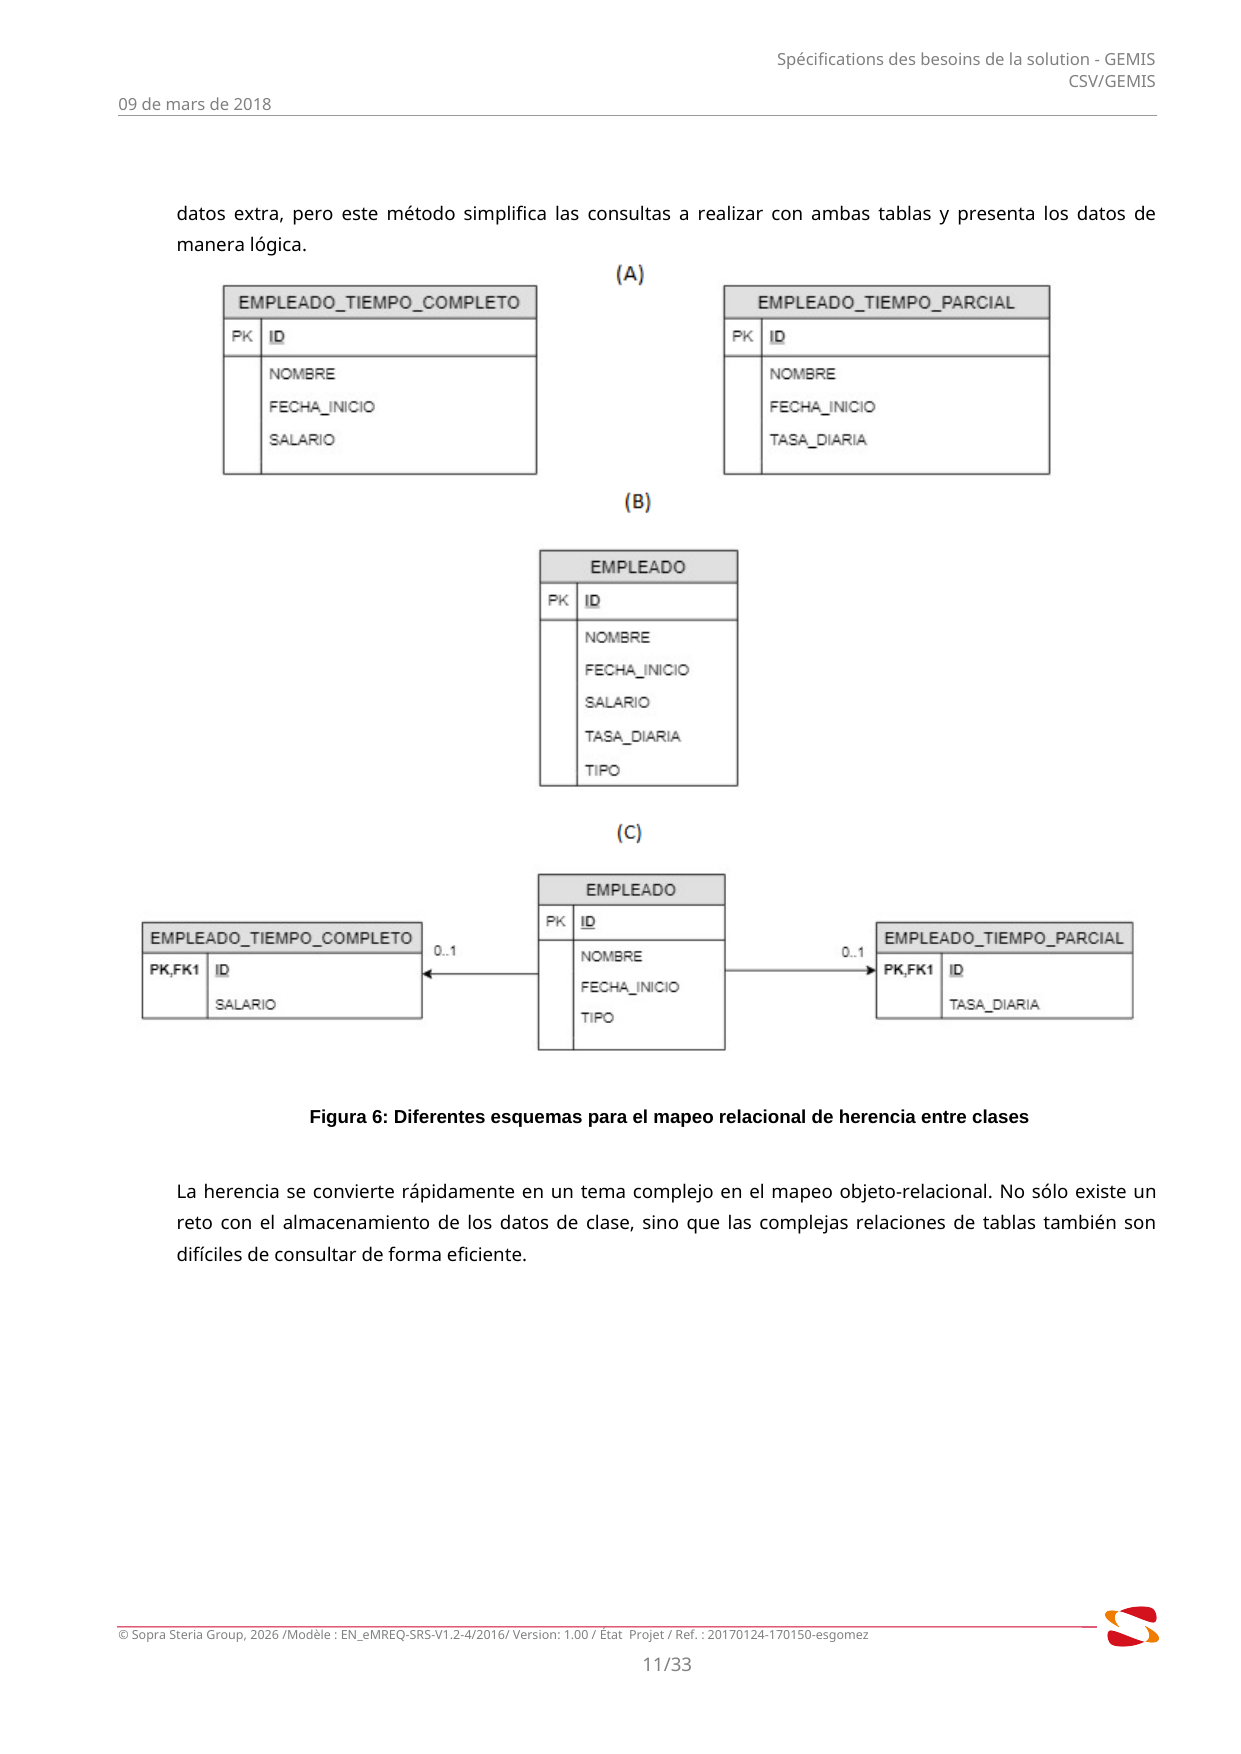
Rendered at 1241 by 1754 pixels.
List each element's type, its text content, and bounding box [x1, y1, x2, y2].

picture [1096, 1600, 1168, 1653]
text Figura 6: Diferentes esquemas para el mapeo relacional de herencia entre clases [176, 1098, 1157, 1130]
picture [218, 264, 1057, 480]
picture [534, 490, 741, 791]
picture [135, 820, 1140, 1055]
text a herencia se convierte rápidamente en un tema complejo en el mapeo objeto-relacional. No sólo existe un reto con el almacenamiento de los datos de clase, sino que las complejas relaciones de tablas también son difíciles de consultar de forma eficiente. [176, 1173, 1157, 1267]
